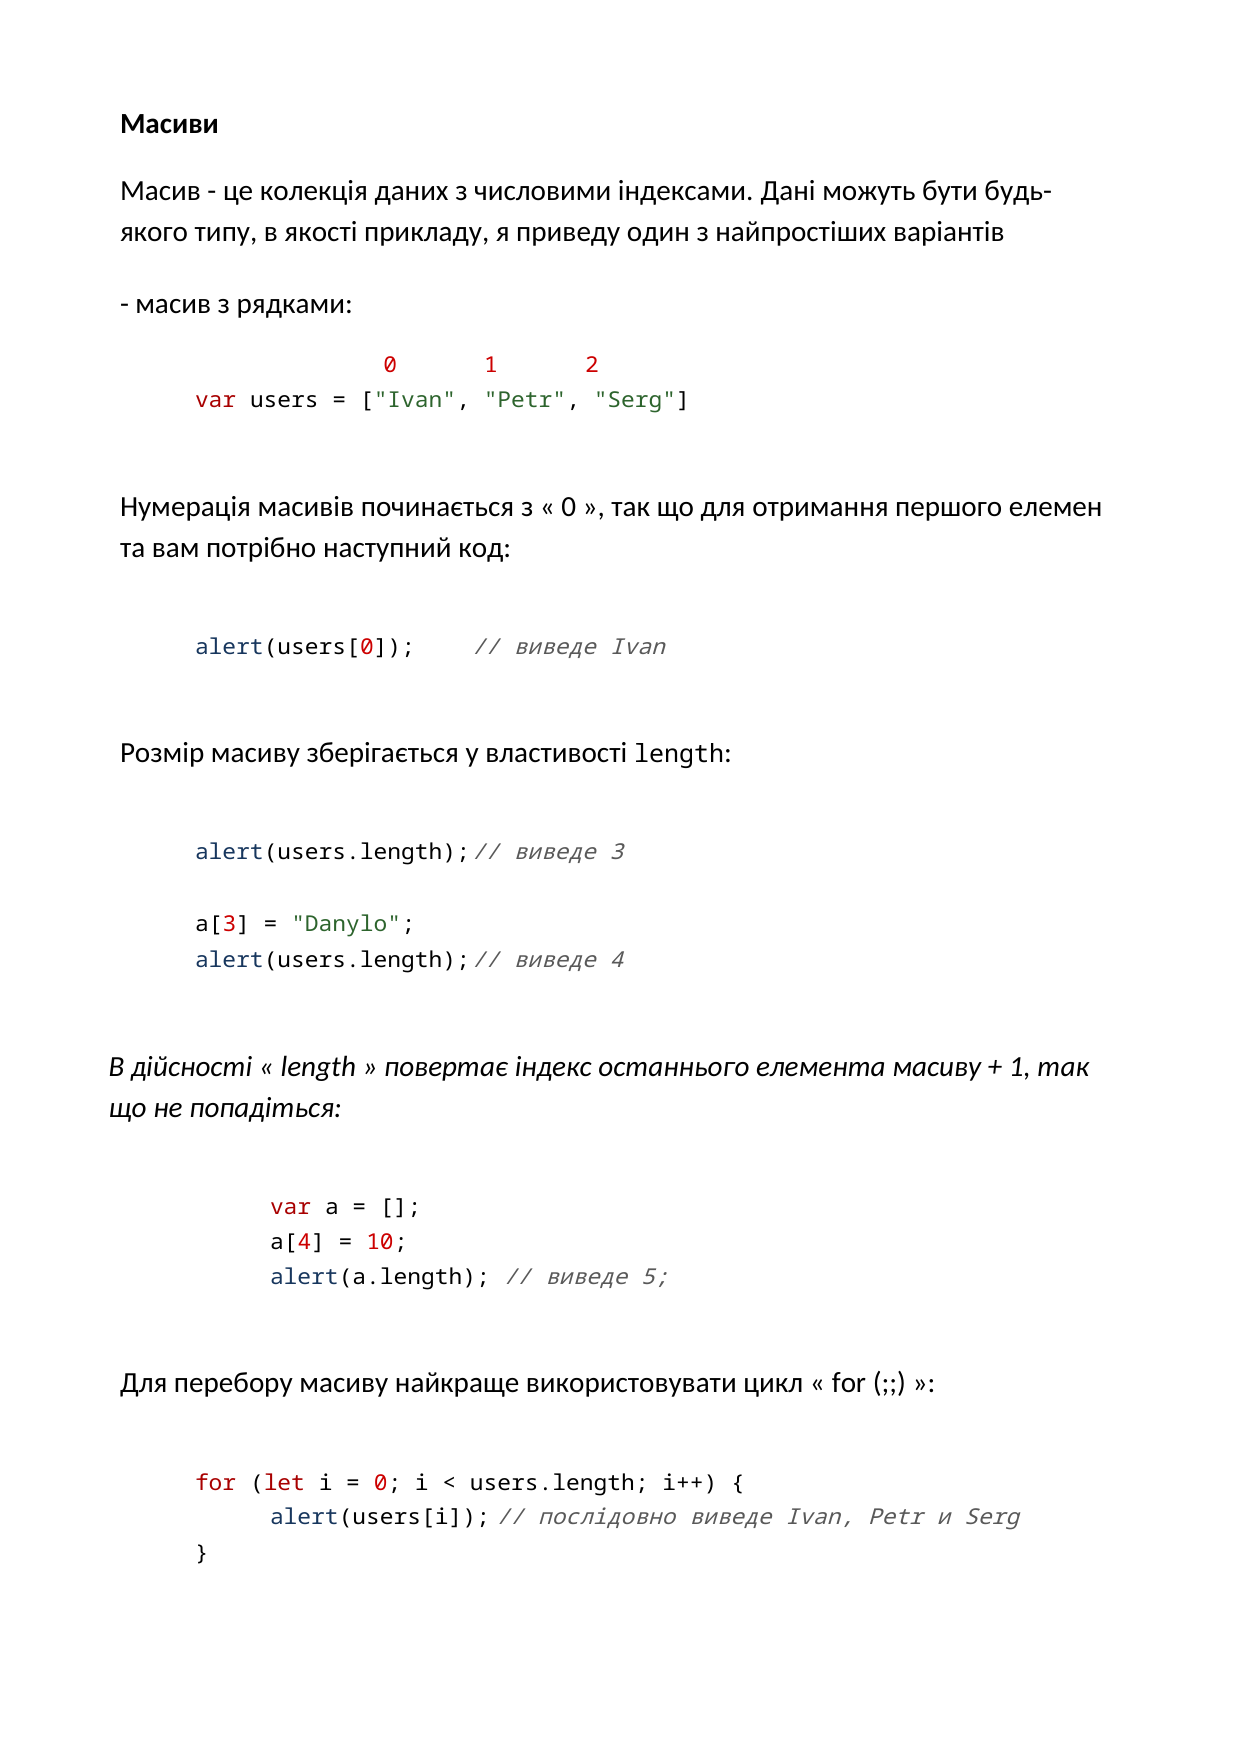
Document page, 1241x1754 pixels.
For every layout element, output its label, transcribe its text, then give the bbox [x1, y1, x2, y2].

text Для перебору масиву найкраще використовувати цикл « for (;;) »: [120, 1364, 1232, 1400]
text a[4] = 10; [270, 1226, 1232, 1256]
text В дійсності « length » повертає індекс останнього елемента масиву + 1, так що не попадіться: [108, 1048, 1111, 1124]
text alert(a.length); // виведе 5; [270, 1261, 1232, 1290]
text Масив - це колекція даних з числовими індексами. Дані можуть бути будь-якого типу, в якості прикладу, я приведу один з найпростіших варіантів [120, 172, 1111, 248]
text Нумерація масивів починається з « 0 », так що для отримання першого елемента вам потрібно наступний код: [120, 488, 1111, 564]
text alert(users[i]); // послідовно виведе Ivan, Petr и Serg [270, 1501, 1232, 1531]
text - масив з рядками: [120, 285, 1111, 321]
text for (let i = 0; i < users.length; i++) { [195, 1467, 1232, 1496]
text Розмір масиву зберігається у властивості length: [120, 734, 1232, 770]
text alert(users.length); // виведе 3 [195, 836, 1232, 866]
text Масиви [120, 105, 1232, 140]
text 0 1 2 [383, 349, 1232, 378]
text a[3] = "Danylo"; alert(users.length); // виведе 4 [195, 908, 623, 974]
text alert(users[0]); // виведе Ivan [195, 631, 1232, 660]
text } [195, 1537, 1232, 1566]
text var a = []; [270, 1191, 1232, 1221]
text var users = ["Ivan", "Petr", "Serg"] [195, 384, 1232, 414]
